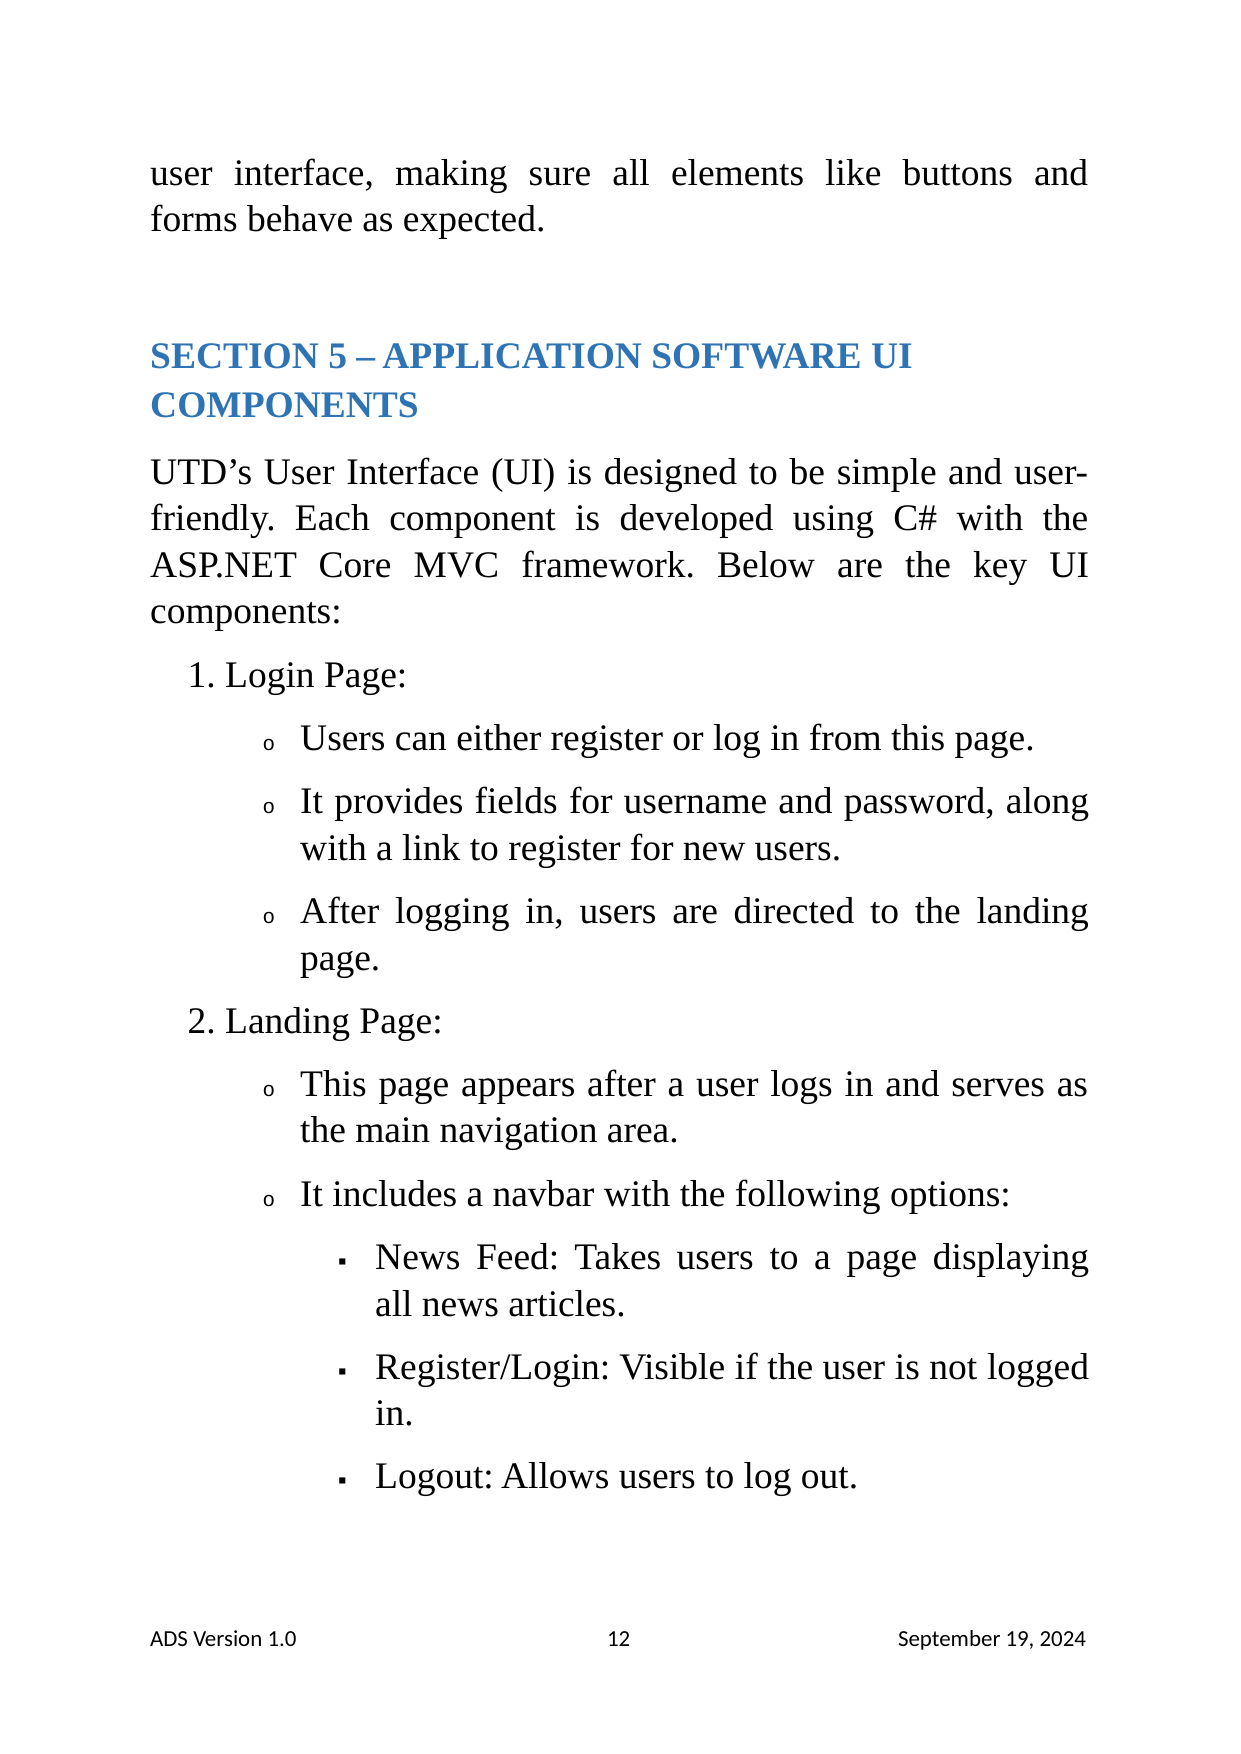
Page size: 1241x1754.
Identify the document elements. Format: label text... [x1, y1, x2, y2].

list It includes a navbar with the following options: [262, 1171, 1090, 1214]
text SECTION 5 – APPLICATION SOFTWARE UI COMPONENTS [150, 333, 1090, 426]
list Login Page: [187, 652, 1090, 695]
text UTD’s User Interface (UI) is designed to be simple and user-friendly. Each component is developed using C# with the ASP.NET Core MVC framework. Below are the key UI components: [150, 449, 1090, 632]
list It provides fields for username and password, along with a link to register for new users. [262, 778, 1090, 868]
list After logging in, users are directed to the landing page. [262, 888, 1090, 978]
list Register/Login: Visible if the user is not logged in. [337, 1344, 1090, 1434]
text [150, 150, 1090, 240]
list Landing Page: [187, 998, 1090, 1041]
list Users can either register or log in from this page. [262, 715, 1090, 758]
list News Feed: Takes users to a page displaying all news articles. [337, 1234, 1090, 1324]
list Logout: Allows users to log out. [337, 1454, 1090, 1497]
list This page appears after a user logs in and serves as the main navigation area. [262, 1061, 1090, 1151]
